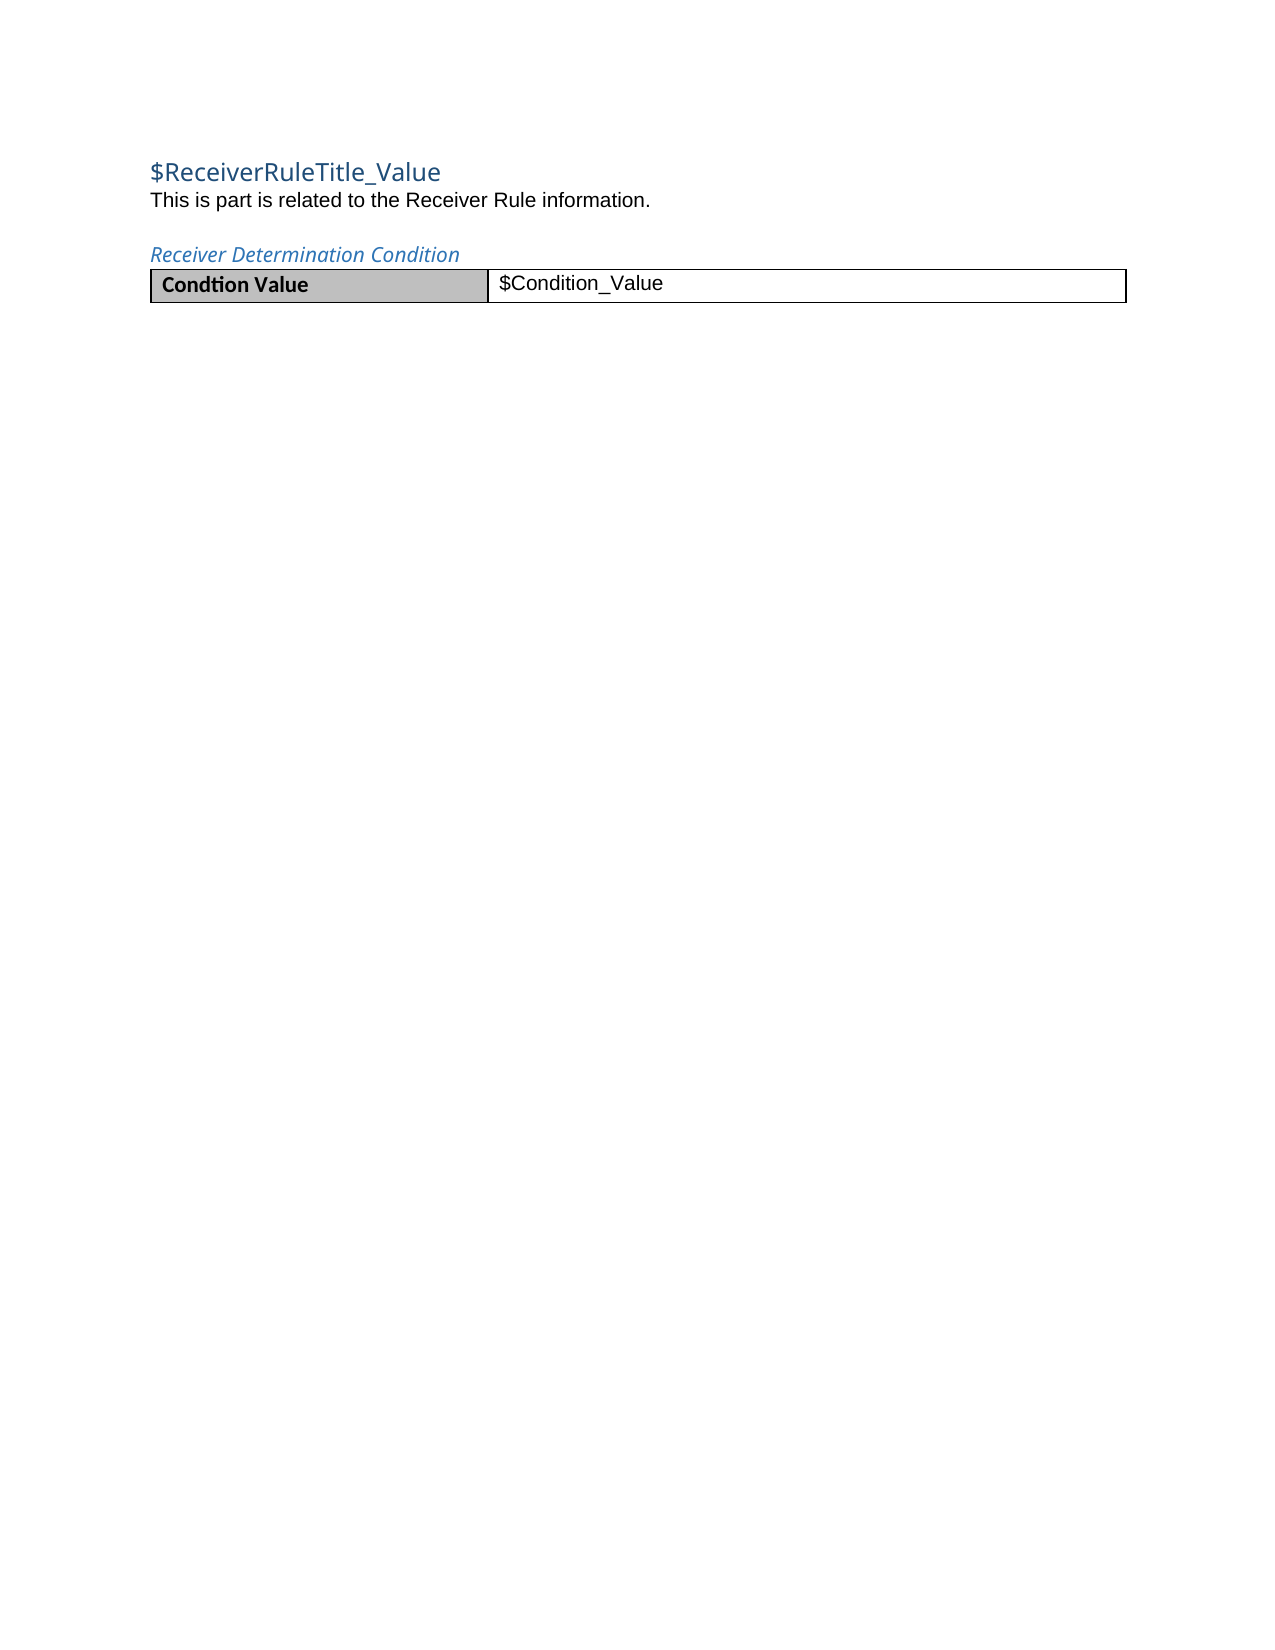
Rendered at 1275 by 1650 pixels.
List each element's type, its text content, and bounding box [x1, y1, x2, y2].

subtitle Receiver Determination Condition [150, 240, 1125, 269]
text This is part is related to the Receiver Rule information. [150, 188, 1125, 212]
subtitle $ReceiverRuleTitle_Value [150, 154, 1125, 188]
table_header $Condition_Value [489, 270, 1125, 302]
table_header Condtion Value [152, 270, 487, 302]
